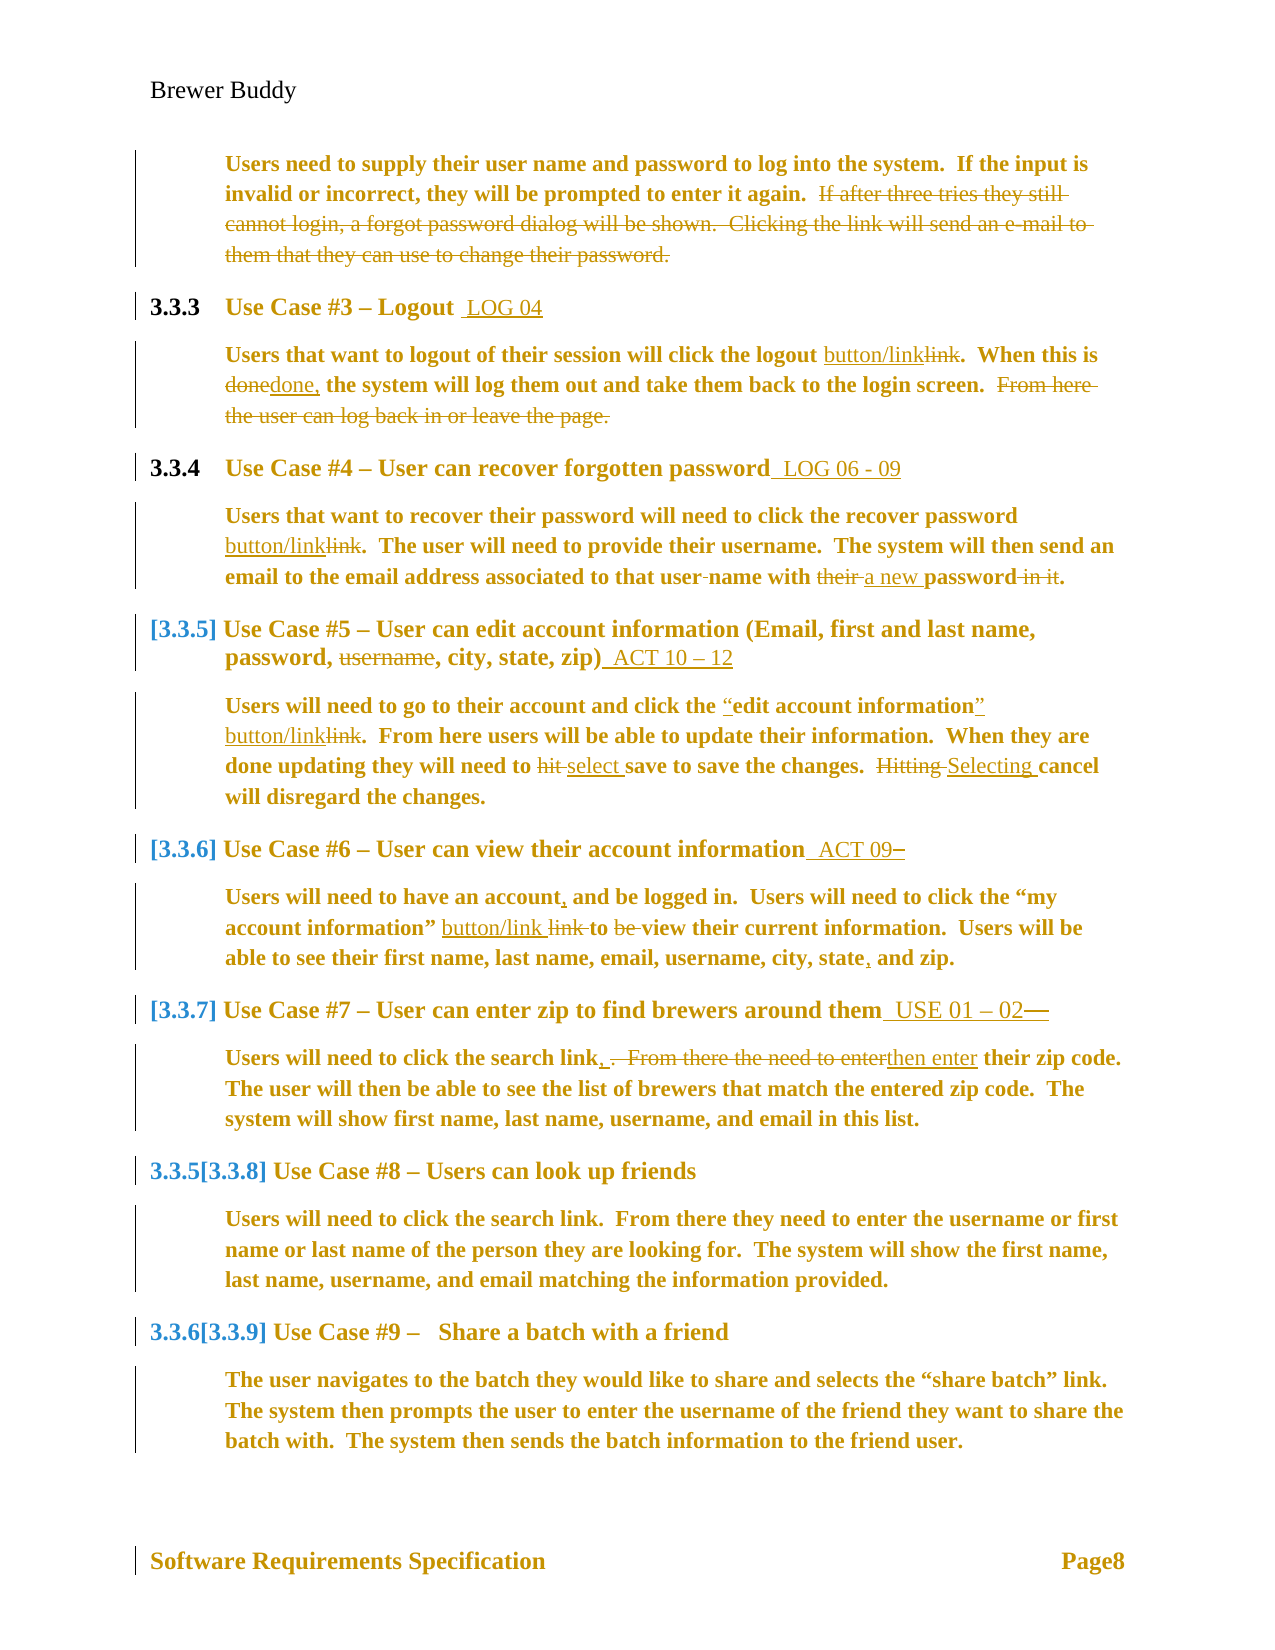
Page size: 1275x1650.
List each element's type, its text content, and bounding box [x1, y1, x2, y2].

text Users will need to go to their account and click the edit account information . From here users will be able to update their information. When they are done updating they will need to save to save the changes. cancel will disregard the changes. [225, 692, 1125, 809]
list Use Case #5 – User can edit account information (Email, first and last name, password, , city, state, zip) [150, 614, 1125, 671]
list Use Case #3 – Logout [150, 292, 1125, 320]
list Use Case #6 – User can view their account information [150, 834, 1125, 862]
text Users that want to recover their password will need to click the recover password . The user will need to provide their username. The system will then send an email to the email address associated to that username with password. [225, 502, 1125, 589]
list Use Case #7 – User can enter zip to find brewers around them [150, 995, 1125, 1023]
text Users will need to click the search link their zip code. The user will then be able to see the list of brewers that match the entered zip code. The system will show first name, last name, username, and email in this list. [225, 1044, 1125, 1131]
list Use Case #9 – Share a batch with a friend [150, 1317, 1125, 1346]
text Users need to supply their user name and password to log into the system. If the input is invalid or incorrect, they will be prompted to enter it again. [225, 150, 1125, 267]
text Users that want to logout of their session will click the logout . When this is the system will log them out and take them back to the login screen. [225, 341, 1125, 428]
text Users will need to click the search link. From there they need to enter the username or first name or last name of the person they are looking for. The system will show the first name, last name, username, and email matching the information provided. [225, 1205, 1125, 1292]
list Use Case #8 – Users can look up friends [150, 1156, 1125, 1184]
list Use Case #4 – User can recover forgotten password [150, 453, 1125, 481]
text The user navigates to the batch they would like to share and selects the “share batch” link. The system then prompts the user to enter the username of the friend they want to share the batch with. The system then sends the batch information to the friend user. [225, 1366, 1125, 1453]
text Users will need to have an account and be logged in. Users will need to click the “my account information” to view their current information. Users will be able to see their first name, last name, email, username, city, state and zip. [225, 883, 1125, 970]
